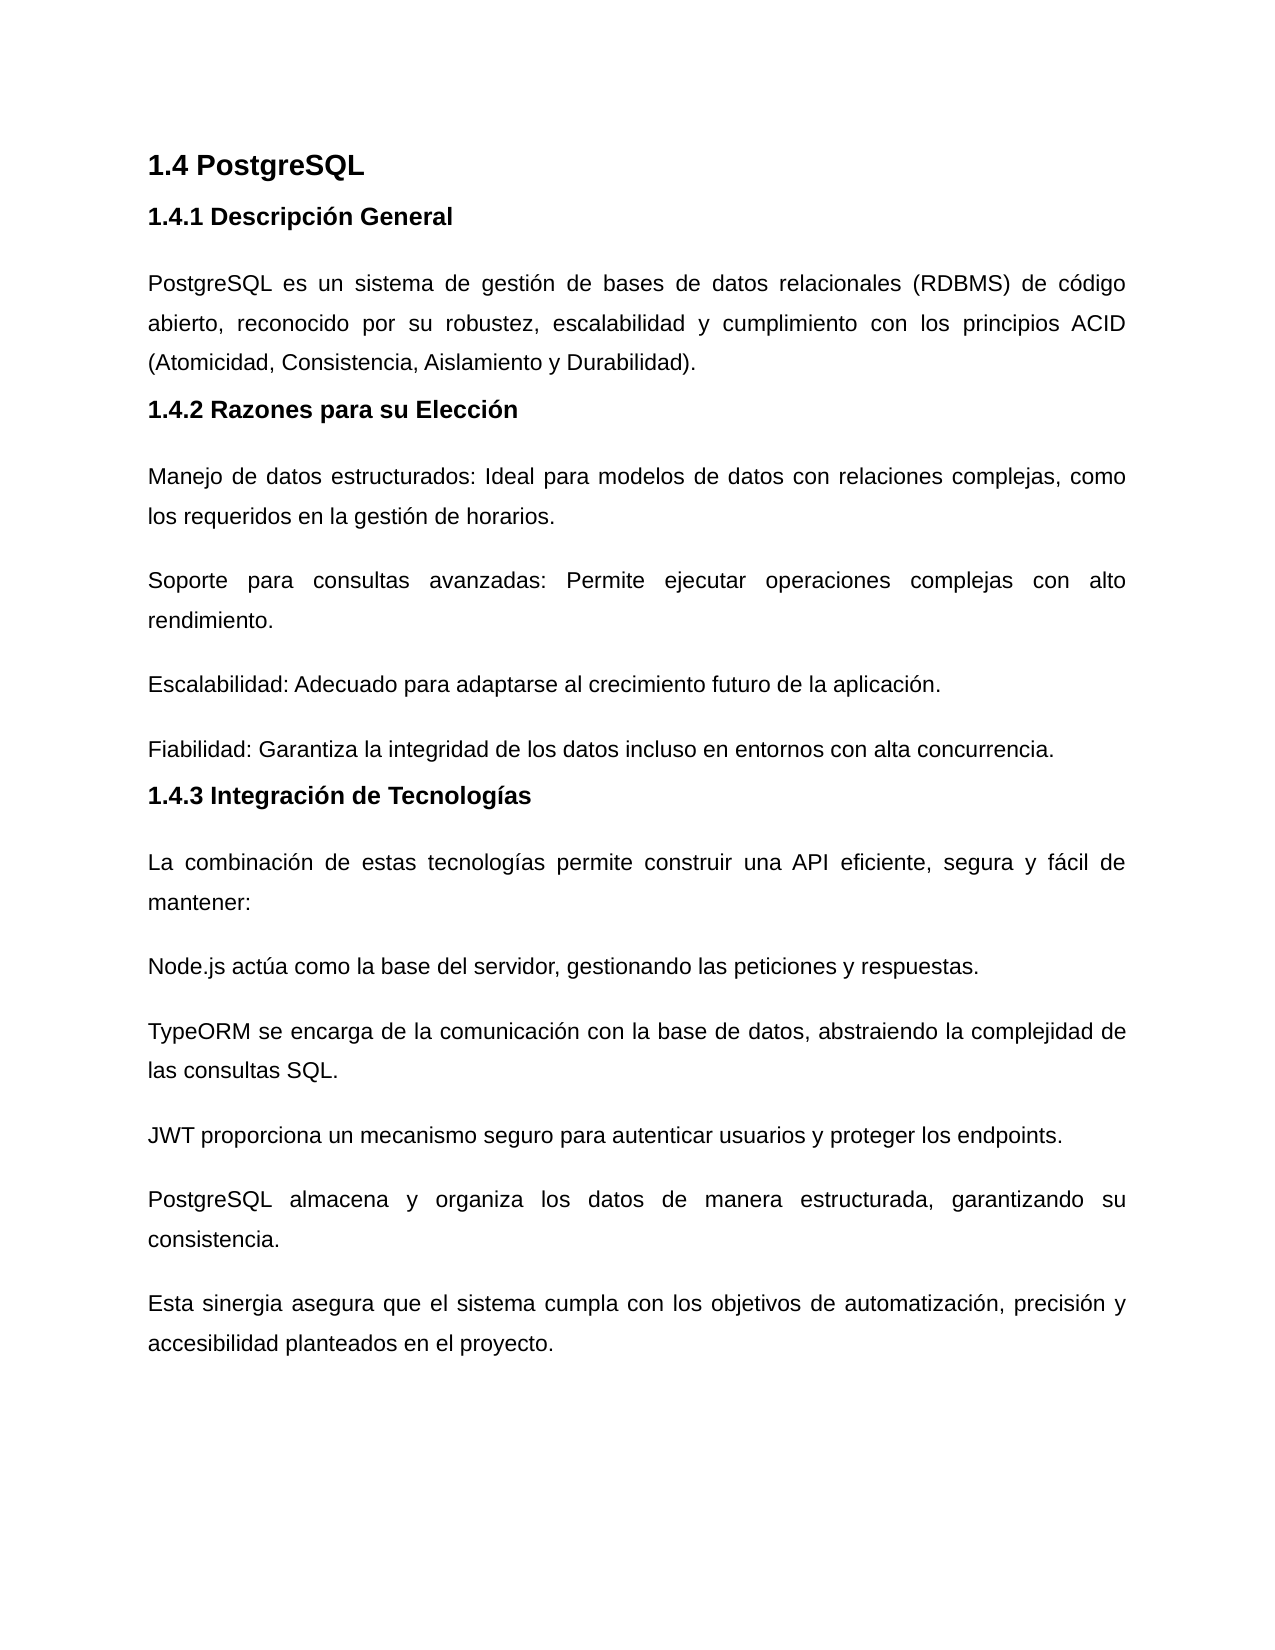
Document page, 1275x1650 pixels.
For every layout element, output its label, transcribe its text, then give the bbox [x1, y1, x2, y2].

subtitle 1.4.1 Descripción General [148, 202, 1127, 231]
text Escalabilidad: Adecuado para adaptarse al crecimiento futuro de la aplicación. [148, 671, 1127, 697]
text Esta sinergia asegura que el sistema cumpla con los objetivos de automatización, precisión y accesibilidad planteados en el proyecto. [148, 1290, 1127, 1356]
text Soporte para consultas avanzadas: Permite ejecutar operaciones complejas con alto rendimiento. [148, 567, 1127, 633]
text Manejo de datos estructurados: Ideal para modelos de datos con relaciones complejas, como los requeridos en la gestión de horarios. [148, 463, 1127, 529]
text La combinación de estas tecnologías permite construir una API eficiente, segura y fácil de mantener: [148, 849, 1127, 915]
text Fiabilidad: Garantiza la integridad de los datos incluso en entornos con alta concurrencia. [148, 736, 1127, 762]
text JWT proporciona un mecanismo seguro para autenticar usuarios y proteger los endpoints. [148, 1122, 1127, 1148]
text PostgreSQL almacena y organiza los datos de manera estructurada, garantizando su consistencia. [148, 1186, 1127, 1252]
subtitle 1.4.2 Razones para su Elección [148, 395, 1127, 424]
text PostgreSQL es un sistema de gestión de bases de datos relacionales (RDBMS) de código abierto, reconocido por su robustez, escalabilidad y cumplimiento con los principios ACID (Atomicidad, Consistencia, Aislamiento y Durabilidad). [148, 270, 1127, 376]
subtitle 1.4 PostgreSQL [148, 148, 1127, 181]
text TypeORM se encarga de la comunicación con la base de datos, abstraiendo la complejidad de las consultas SQL. [148, 1018, 1127, 1084]
subtitle 1.4.3 Integración de Tecnologías [148, 781, 1127, 810]
text Node.js actúa como la base del servidor, gestionando las peticiones y respuestas. [148, 953, 1127, 980]
